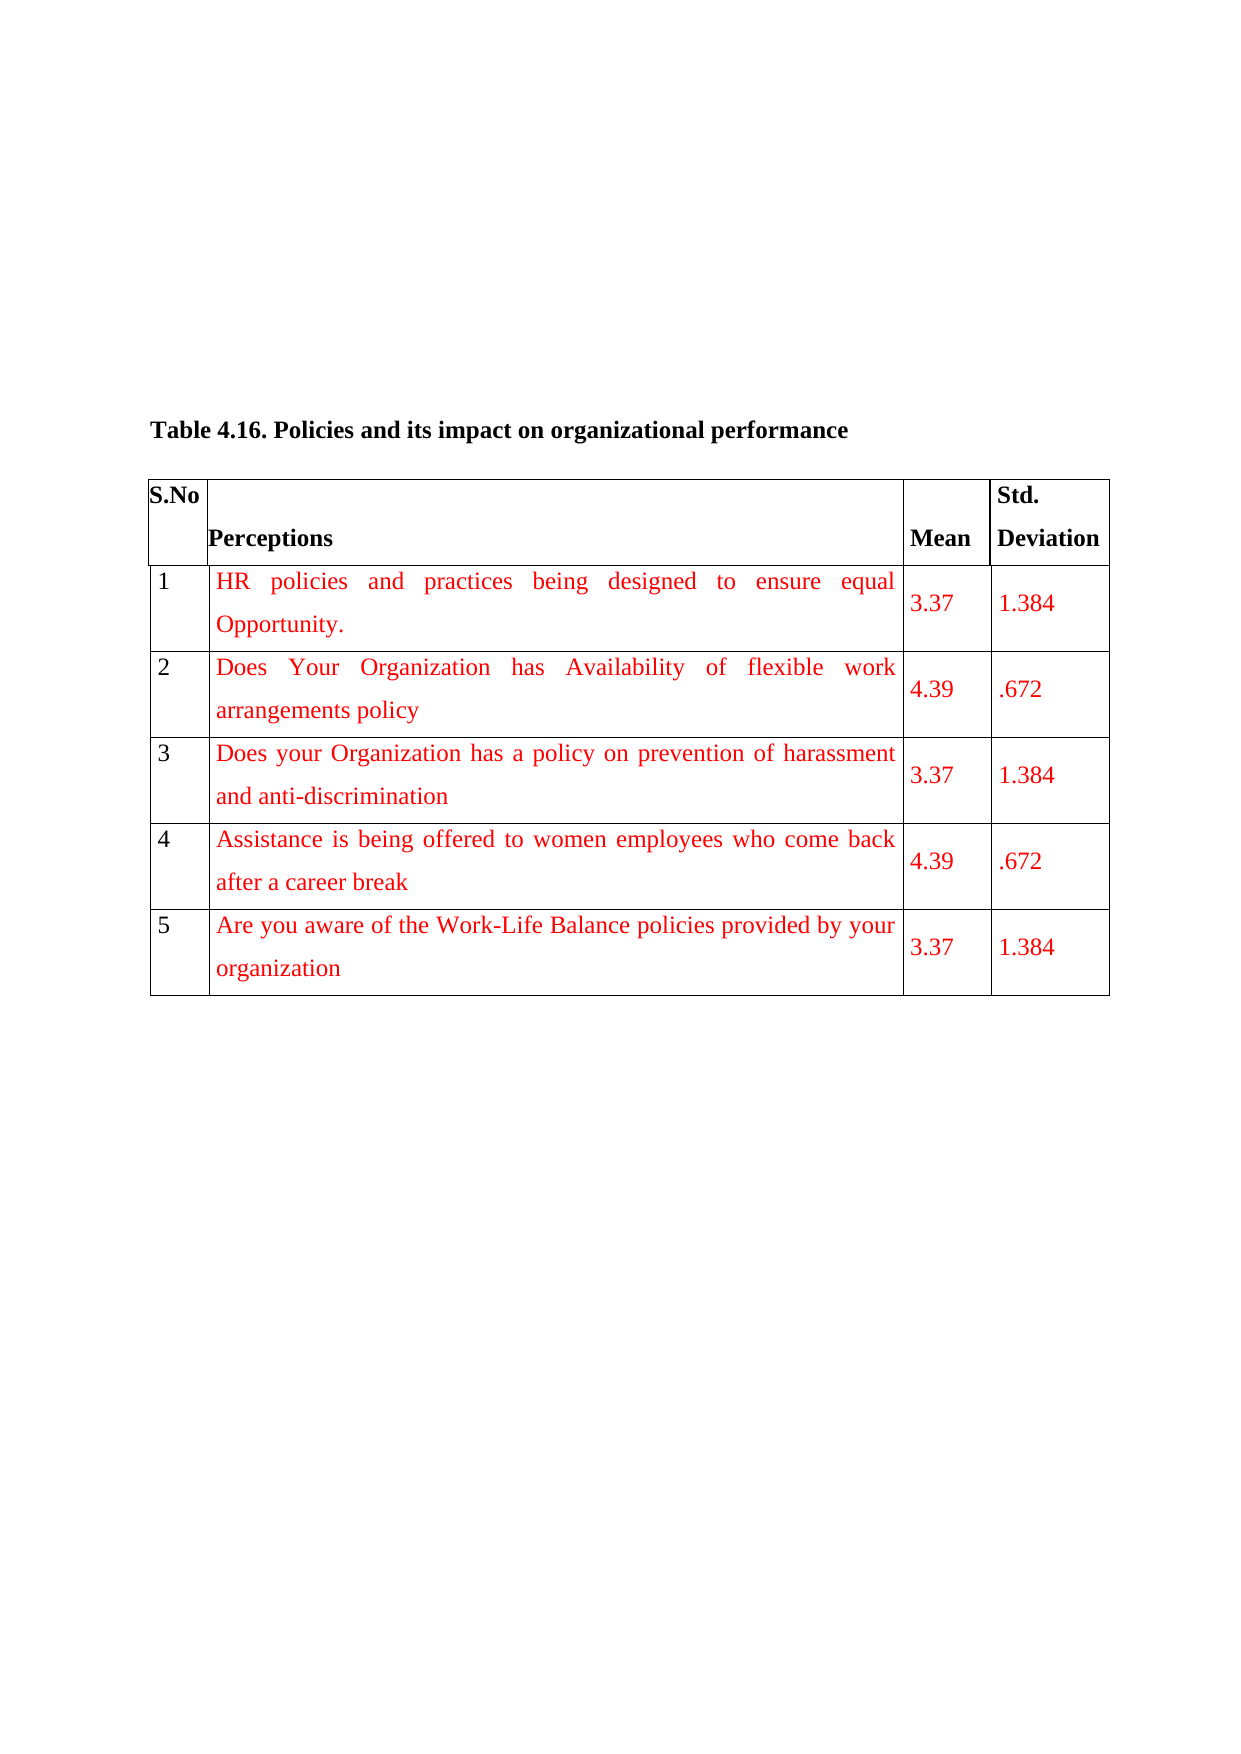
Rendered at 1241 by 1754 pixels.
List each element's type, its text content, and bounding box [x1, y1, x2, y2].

table_cell 1.384 [992, 910, 1109, 995]
table_cell 3 [151, 738, 209, 823]
table_cell Assistance is being offered to women employees who come back after a career break [210, 824, 903, 909]
table_cell 2 [151, 652, 209, 737]
table_cell 4.39 [904, 824, 991, 909]
table_cell 1 [151, 566, 209, 651]
table_header S.No [149, 480, 207, 565]
table_cell 3.37 [904, 566, 991, 651]
table_header Perceptions [208, 480, 903, 565]
table_cell 3.37 [904, 910, 991, 995]
table_cell Are you aware of the Work-Life Balance policies provided by your organization [210, 910, 903, 995]
table_cell 3.37 [904, 738, 991, 823]
table_cell 4.39 [904, 652, 991, 737]
table_cell .672 [992, 652, 1109, 737]
table_cell Does your Organization has a policy on prevention of harassment and anti-discrimination [210, 738, 903, 823]
table_cell .672 [992, 824, 1109, 909]
table_cell HR policies and practices being designed to ensure equal Opportunity. [210, 566, 903, 651]
table_header Mean [904, 480, 989, 565]
text Table 4.16. Policies and its impact on organizational performance [150, 415, 1090, 444]
table_header Std. Deviation [991, 480, 1109, 565]
table_cell Does Your Organization has Availability of flexible work arrangements policy [210, 652, 903, 737]
table_cell 1.384 [992, 738, 1109, 823]
table_cell 1.384 [992, 566, 1109, 651]
table_cell 4 [151, 824, 209, 909]
table_cell 5 [151, 910, 209, 995]
